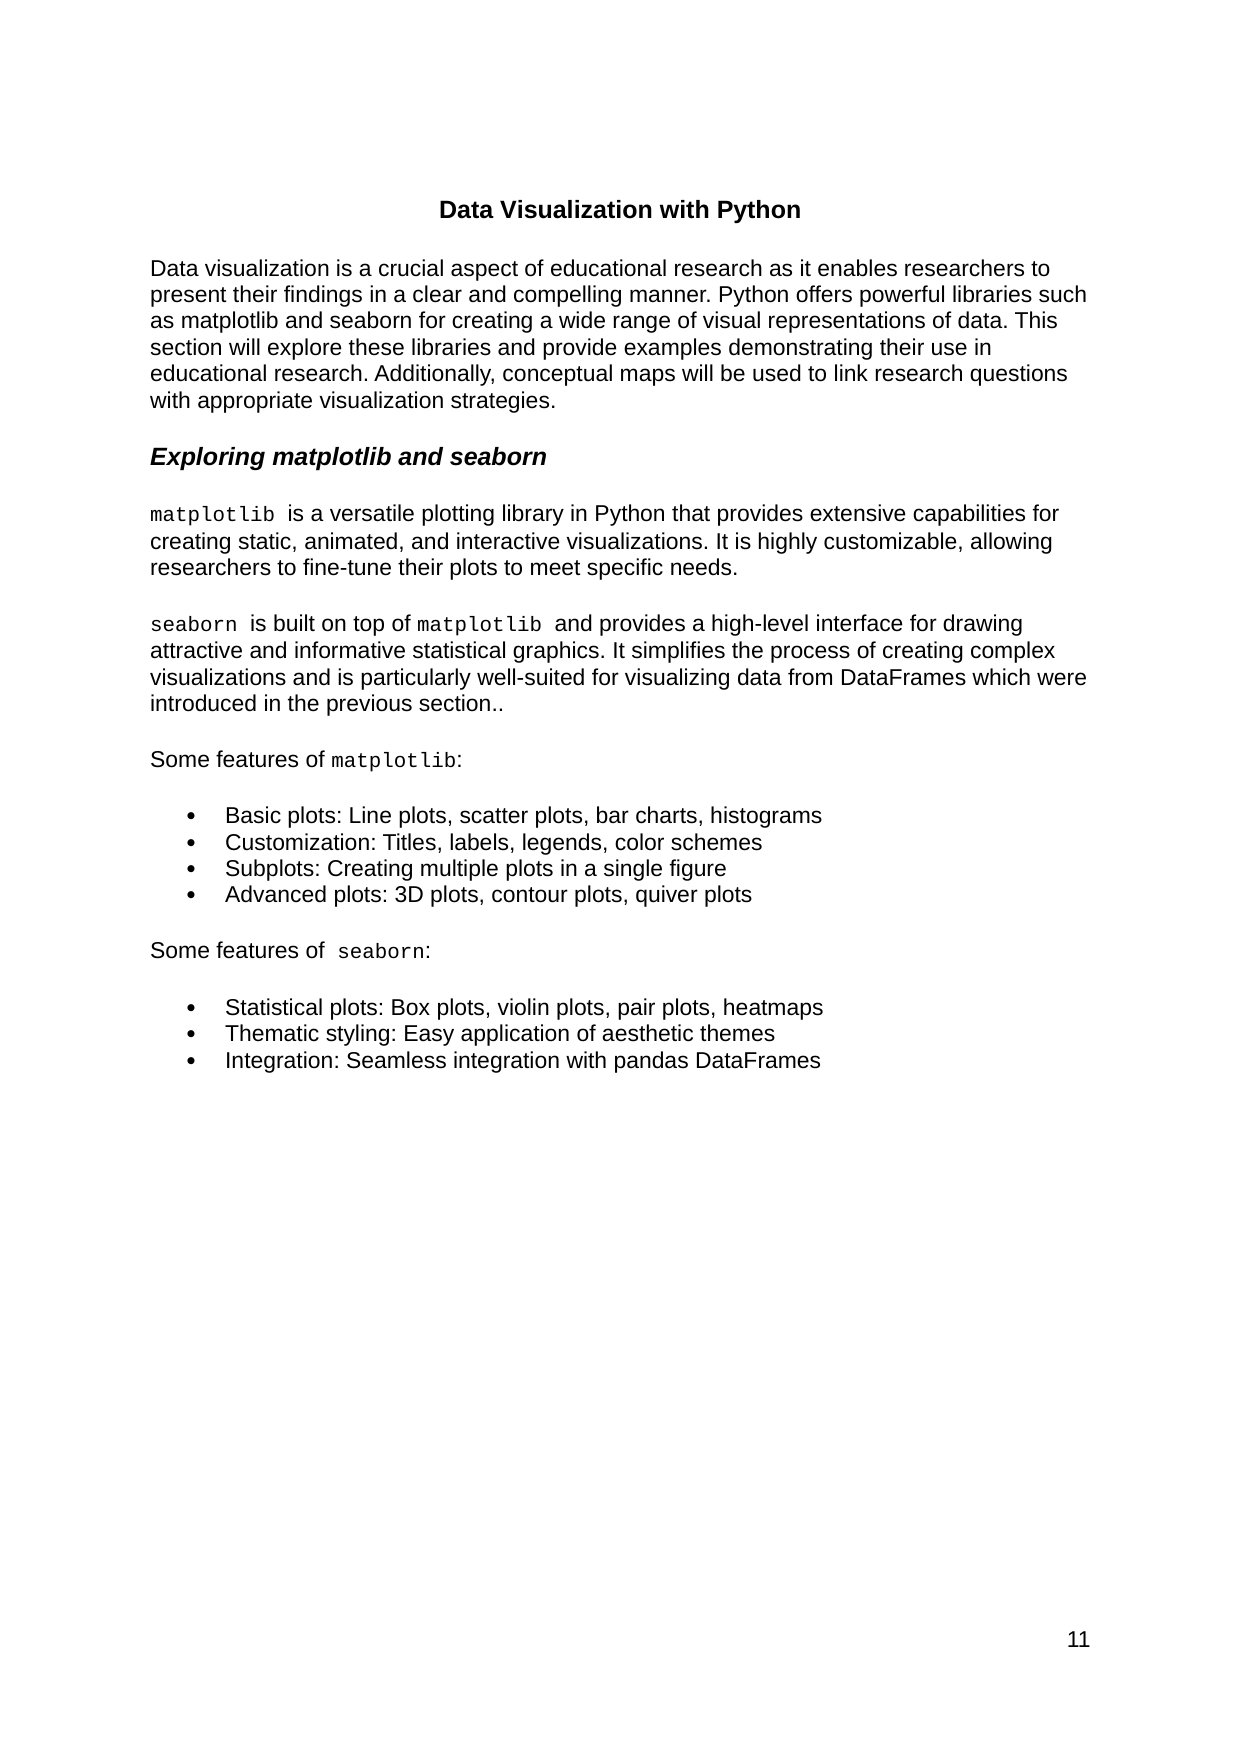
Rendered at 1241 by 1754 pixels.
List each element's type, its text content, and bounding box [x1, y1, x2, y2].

list Statistical plots: Box plots, violin plots, pair plots, heatmaps [187, 994, 1090, 1020]
text Data visualization is a crucial aspect of educational research as it enables researchers to present their findings in a clear and compelling manner. Python offers powerful libraries such as matplotlib and seaborn for creating a wide range of visual representations of data. This section will explore these libraries and provide examples demonstrating their use in educational research. Additionally, conceptual maps will be used to link research questions with appropriate visualization strategies. [150, 255, 1090, 413]
list Basic plots: Line plots, scatter plots, bar charts, histograms [187, 802, 1090, 829]
text Some features of seaborn: [150, 937, 1090, 965]
text matplotlib is a versatile plotting library in Python that provides extensive capabilities for creating static, animated, and interactive visualizations. It is highly customizable, allowing researchers to fine-tune their plots to meet specific needs. [150, 500, 1090, 580]
list Customization: Titles, labels, legends, color schemes [187, 829, 1090, 855]
text seaborn is built on top of matplotlib and provides a high-level interface for drawing attractive and informative statistical graphics. It simplifies the process of creating complex visualizations and is particularly well-suited for visualizing data from DataFrames which were introduced in the previous section.. [150, 609, 1090, 716]
text Data Visualization with Python [150, 194, 1090, 223]
text Exploring matplotlib and seaborn [150, 442, 1090, 471]
list Thematic styling: Easy application of aesthetic themes [187, 1020, 1090, 1047]
text Some features of matplotlib: [150, 746, 1090, 773]
list Subplots: Creating multiple plots in a single figure [187, 855, 1090, 881]
list Advanced plots: 3D plots, contour plots, quiver plots [187, 881, 1090, 908]
list Integration: Seamless integration with pandas DataFrames [187, 1047, 1090, 1073]
